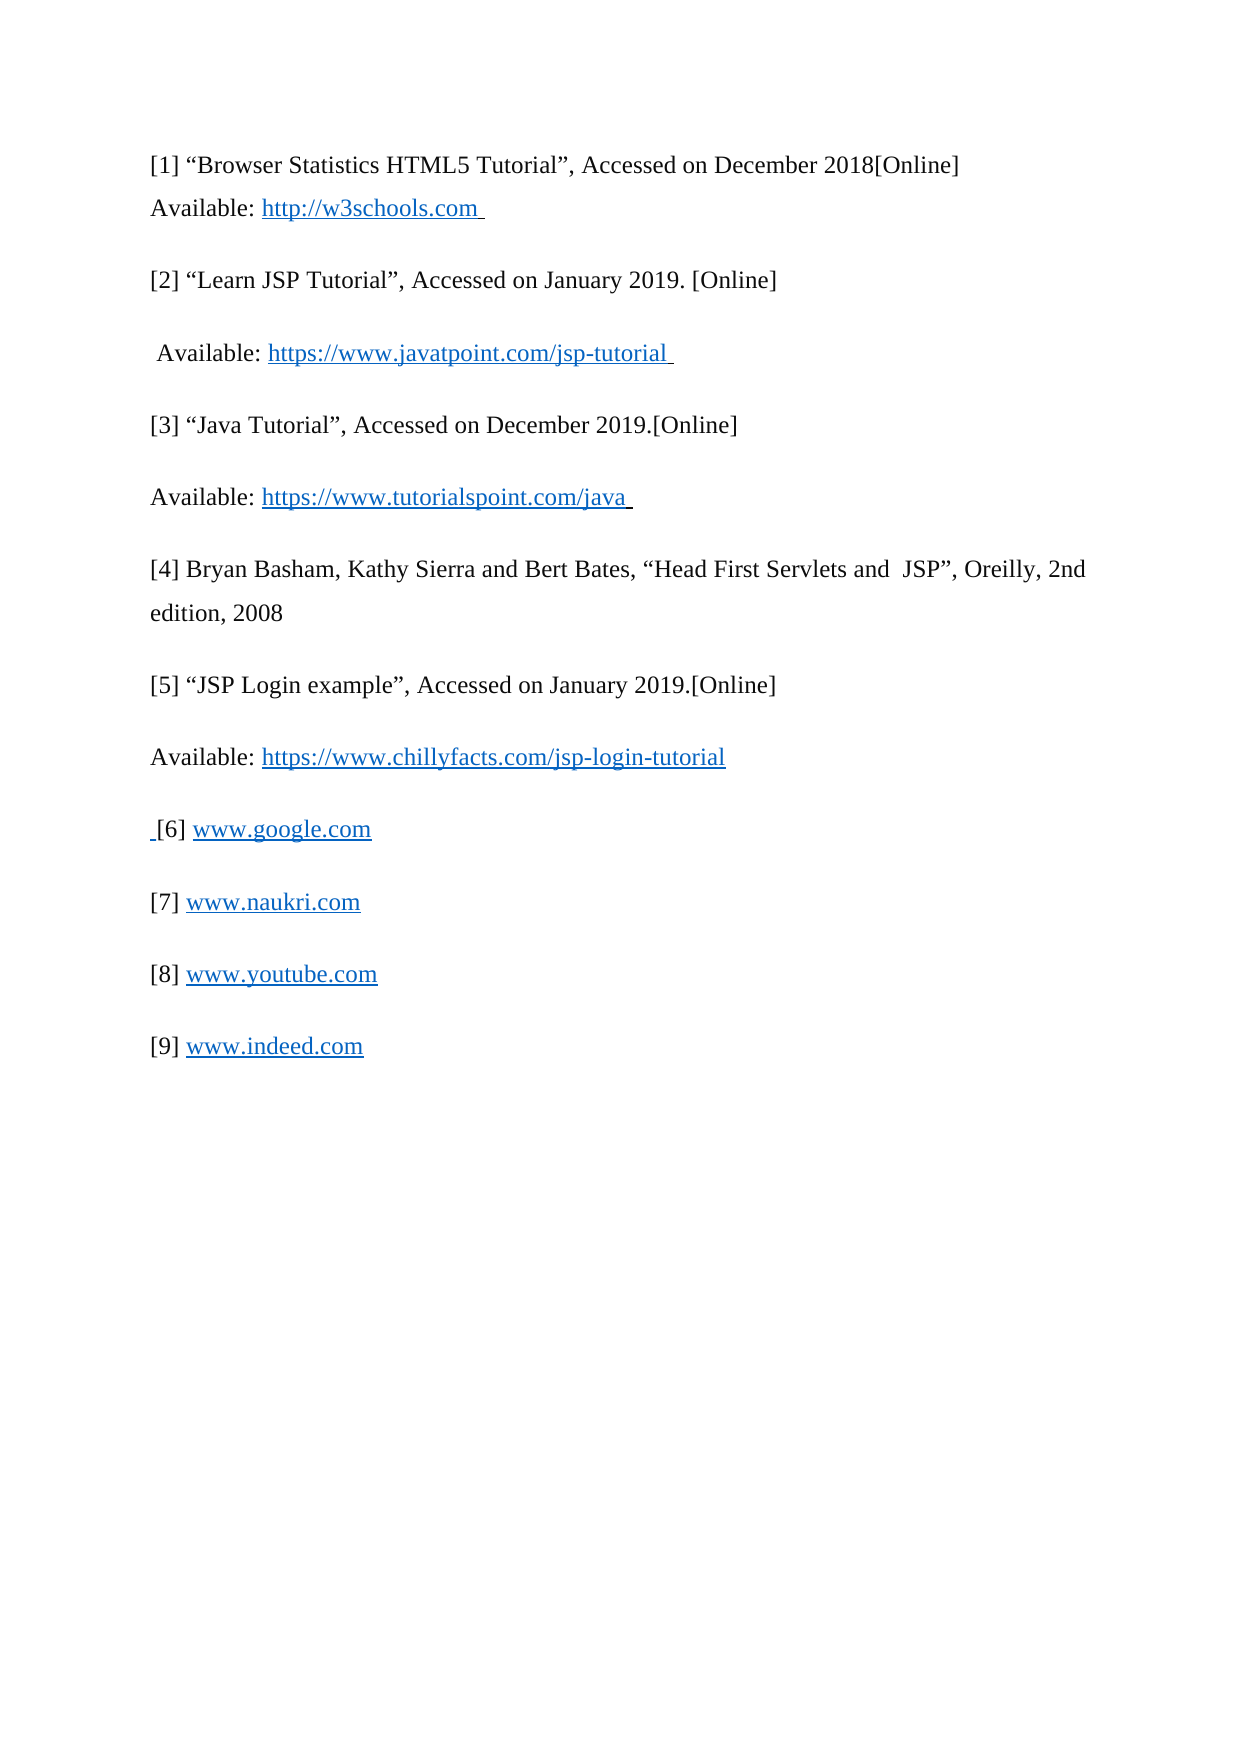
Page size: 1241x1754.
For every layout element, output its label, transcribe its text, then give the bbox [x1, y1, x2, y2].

text [8] www.youtube.com [150, 959, 1090, 988]
text [9] www.indeed.com [150, 1031, 1090, 1060]
text [6] www.google.com [150, 814, 1090, 843]
text Available: https://www.chillyfacts.com/jsp-login-tutorial [150, 742, 1090, 771]
text [1] “Browser Statistics HTML5 Tutorial”, Accessed on December 2018[Online] Available: http://w3schools.com [150, 150, 1090, 222]
text [5] “JSP Login example”, Accessed on January 2019.[Online] [150, 670, 1090, 699]
text [4] Bryan Basham, Kathy Sierra and Bert Bates, “Head First Servlets and JSP”, Oreilly, 2nd edition, 2008 [150, 554, 1090, 626]
text [2] “Learn JSP Tutorial”, Accessed on January 2019. [Online] [150, 265, 1090, 294]
text [7] www.naukri.com [150, 887, 1090, 916]
text Available: https://www.javatpoint.com/jsp-tutorial [150, 338, 1090, 366]
text Available: https://www.tutorialspoint.com/java [150, 482, 1090, 511]
text [3] “Java Tutorial”, Accessed on December 2019.[Online] [150, 410, 1090, 439]
